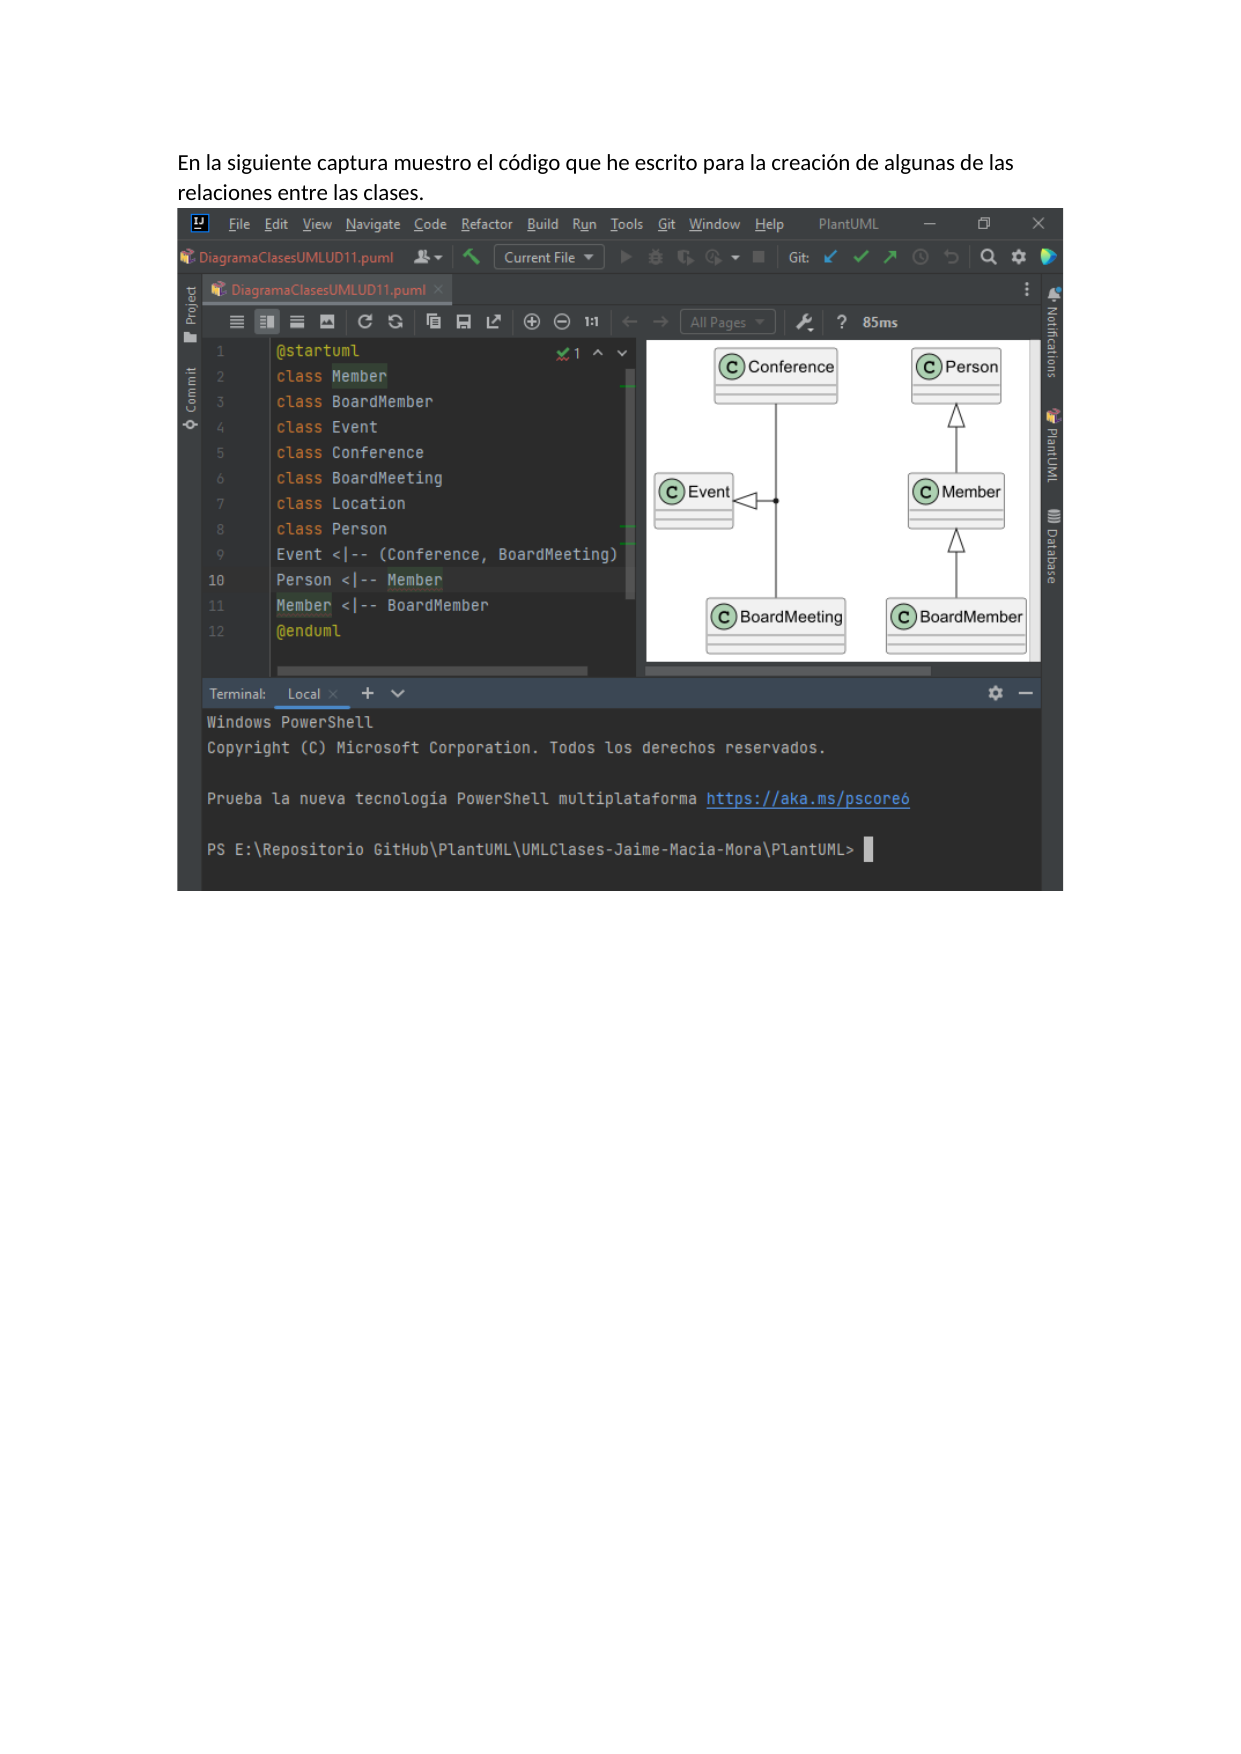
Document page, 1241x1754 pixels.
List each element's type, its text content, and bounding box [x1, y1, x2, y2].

text En la siguiente captura muestro el código que he escrito para la creación de algunas de las relaciones entre las clases. [177, 148, 1063, 208]
picture [177, 208, 1064, 891]
